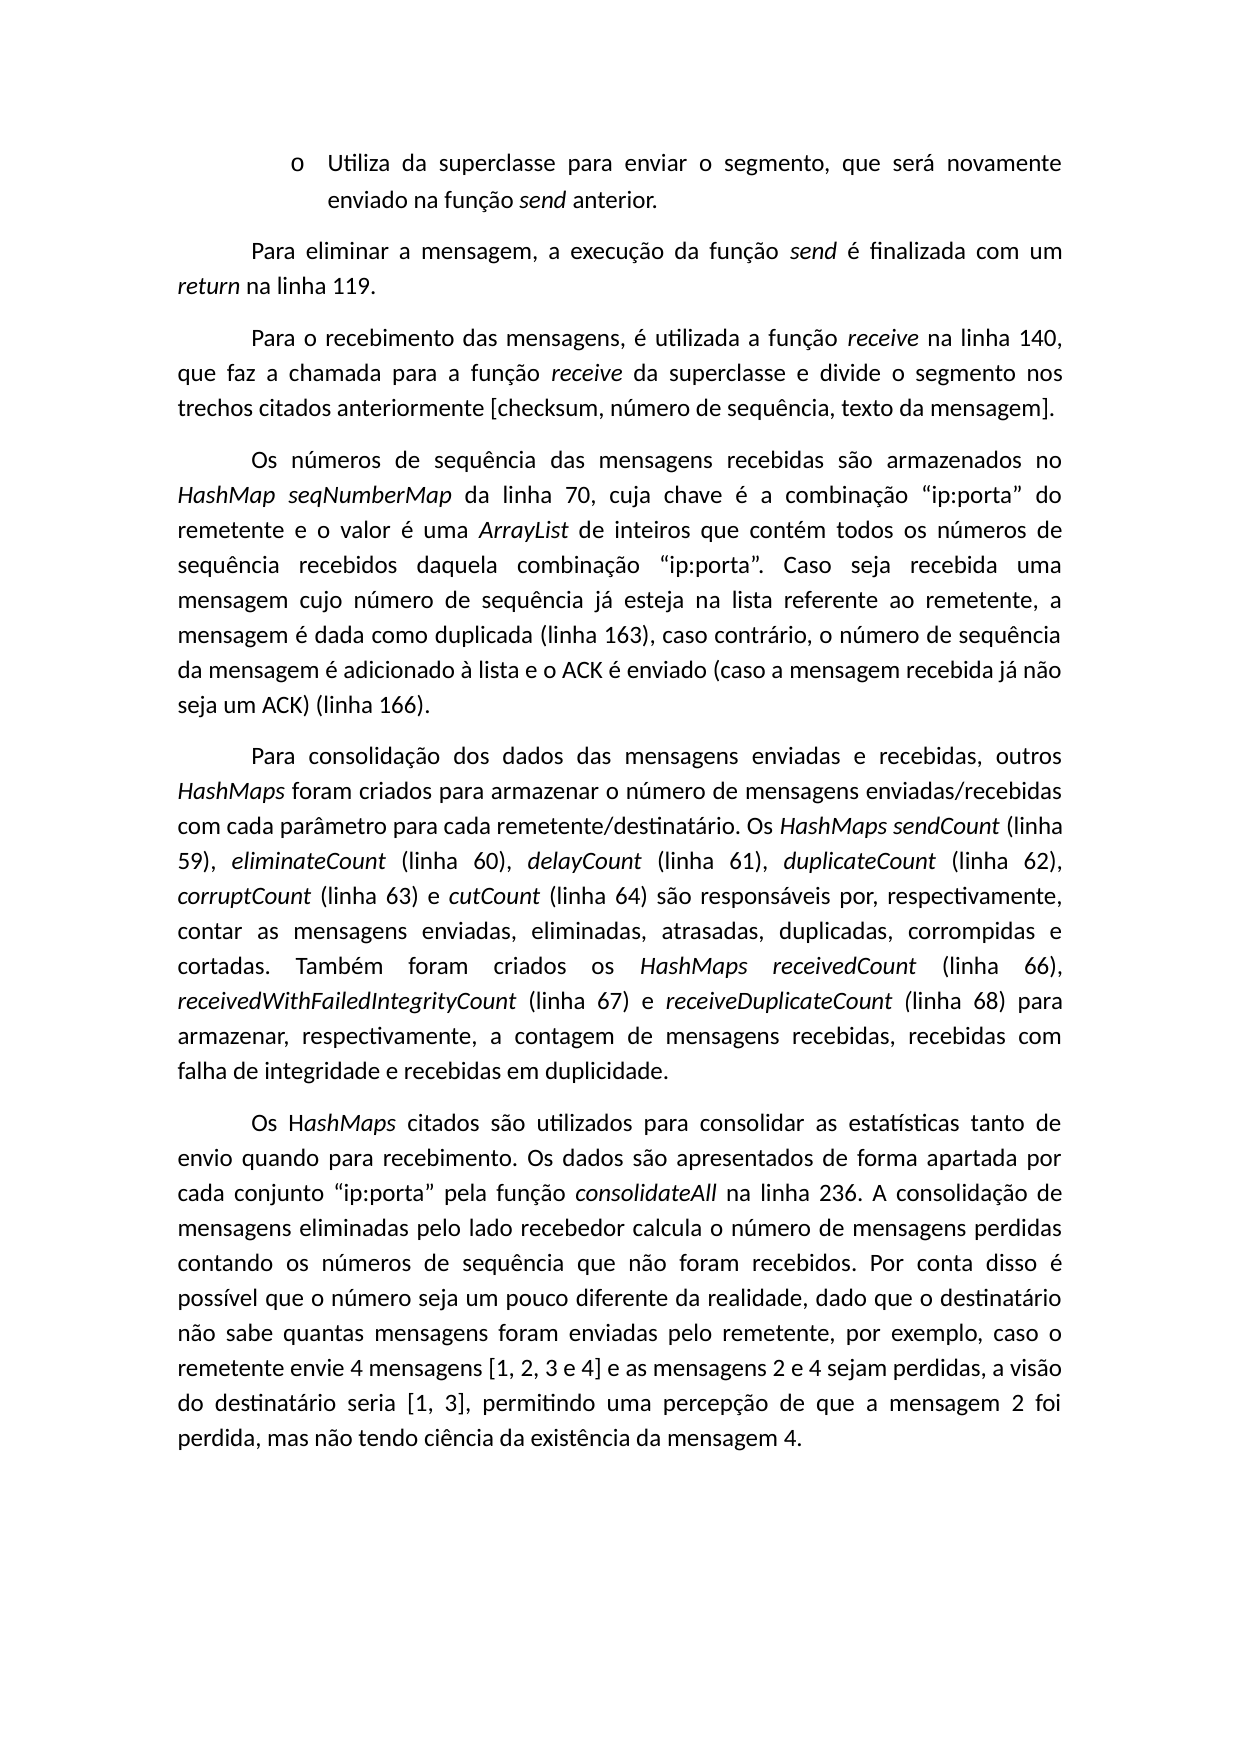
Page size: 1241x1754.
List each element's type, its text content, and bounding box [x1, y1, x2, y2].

text Para eliminar a mensagem, a execução da função send é finalizada com um return na linha 119. [177, 236, 1063, 301]
list Utiliza da superclasse para enviar o segmento, que será novamente enviado na função send anterior. [290, 148, 1063, 214]
text Os HashMaps citados são utilizados para consolidar as estatísticas tanto de envio quando para recebimento. Os dados são apresentados de forma apartada por cada conjunto “ip:porta” pela função consolidateAll na linha 236. A consolidação de mensagens eliminadas pelo lado recebedor calcula o número de mensagens perdidas contando os números de sequência que não foram recebidos. Por conta disso é possível que o número seja um pouco diferente da realidade, dado que o destinatário não sabe quantas mensagens foram enviadas pelo remetente, por exemplo, caso o remetente envie 4 mensagens [1, 2, 3 e 4] e as mensagens 2 e 4 sejam perdidas, a visão do destinatário seria [1, 3], permitindo uma percepção de que a mensagem 2 foi perdida, mas não tendo ciência da existência da mensagem 4. [177, 1107, 1063, 1453]
text Para o recebimento das mensagens, é utilizada a função receive na linha 140, que faz a chamada para a função receive da superclasse e divide o segmento nos trechos citados anteriormente [checksum, número de sequência, texto da mensagem]. [177, 322, 1063, 423]
text Os números de sequência das mensagens recebidas são armazenados no HashMap seqNumberMap da linha 70, cuja chave é a combinação “ip:porta” do remetente e o valor é uma ArrayList de inteiros que contém todos os números de sequência recebidos daquela combinação “ip:porta”. Caso seja recebida uma mensagem cujo número de sequência já esteja na lista referente ao remetente, a mensagem é dada como duplicada (linha 163), caso contrário, o número de sequência da mensagem é adicionado à lista e o ACK é enviado (caso a mensagem recebida já não seja um ACK) (linha 166). [177, 444, 1063, 719]
text Para consolidação dos dados das mensagens enviadas e recebidas, outros HashMaps foram criados para armazenar o número de mensagens enviadas/recebidas com cada parâmetro para cada remetente/destinatário. Os HashMaps sendCount (linha 59), eliminateCount (linha 60), delayCount (linha 61), duplicateCount (linha 62), corruptCount (linha 63) e cutCount (linha 64) são responsáveis por, respectivamente, contar as mensagens enviadas, eliminadas, atrasadas, duplicadas, corrompidas e cortadas. Também foram criados os HashMaps receivedCount (linha 66), receivedWithFailedIntegrityCount (linha 67) e receiveDuplicateCount (linha 68) para armazenar, respectivamente, a contagem de mensagens recebidas, recebidas com falha de integridade e recebidas em duplicidade. [177, 741, 1063, 1086]
